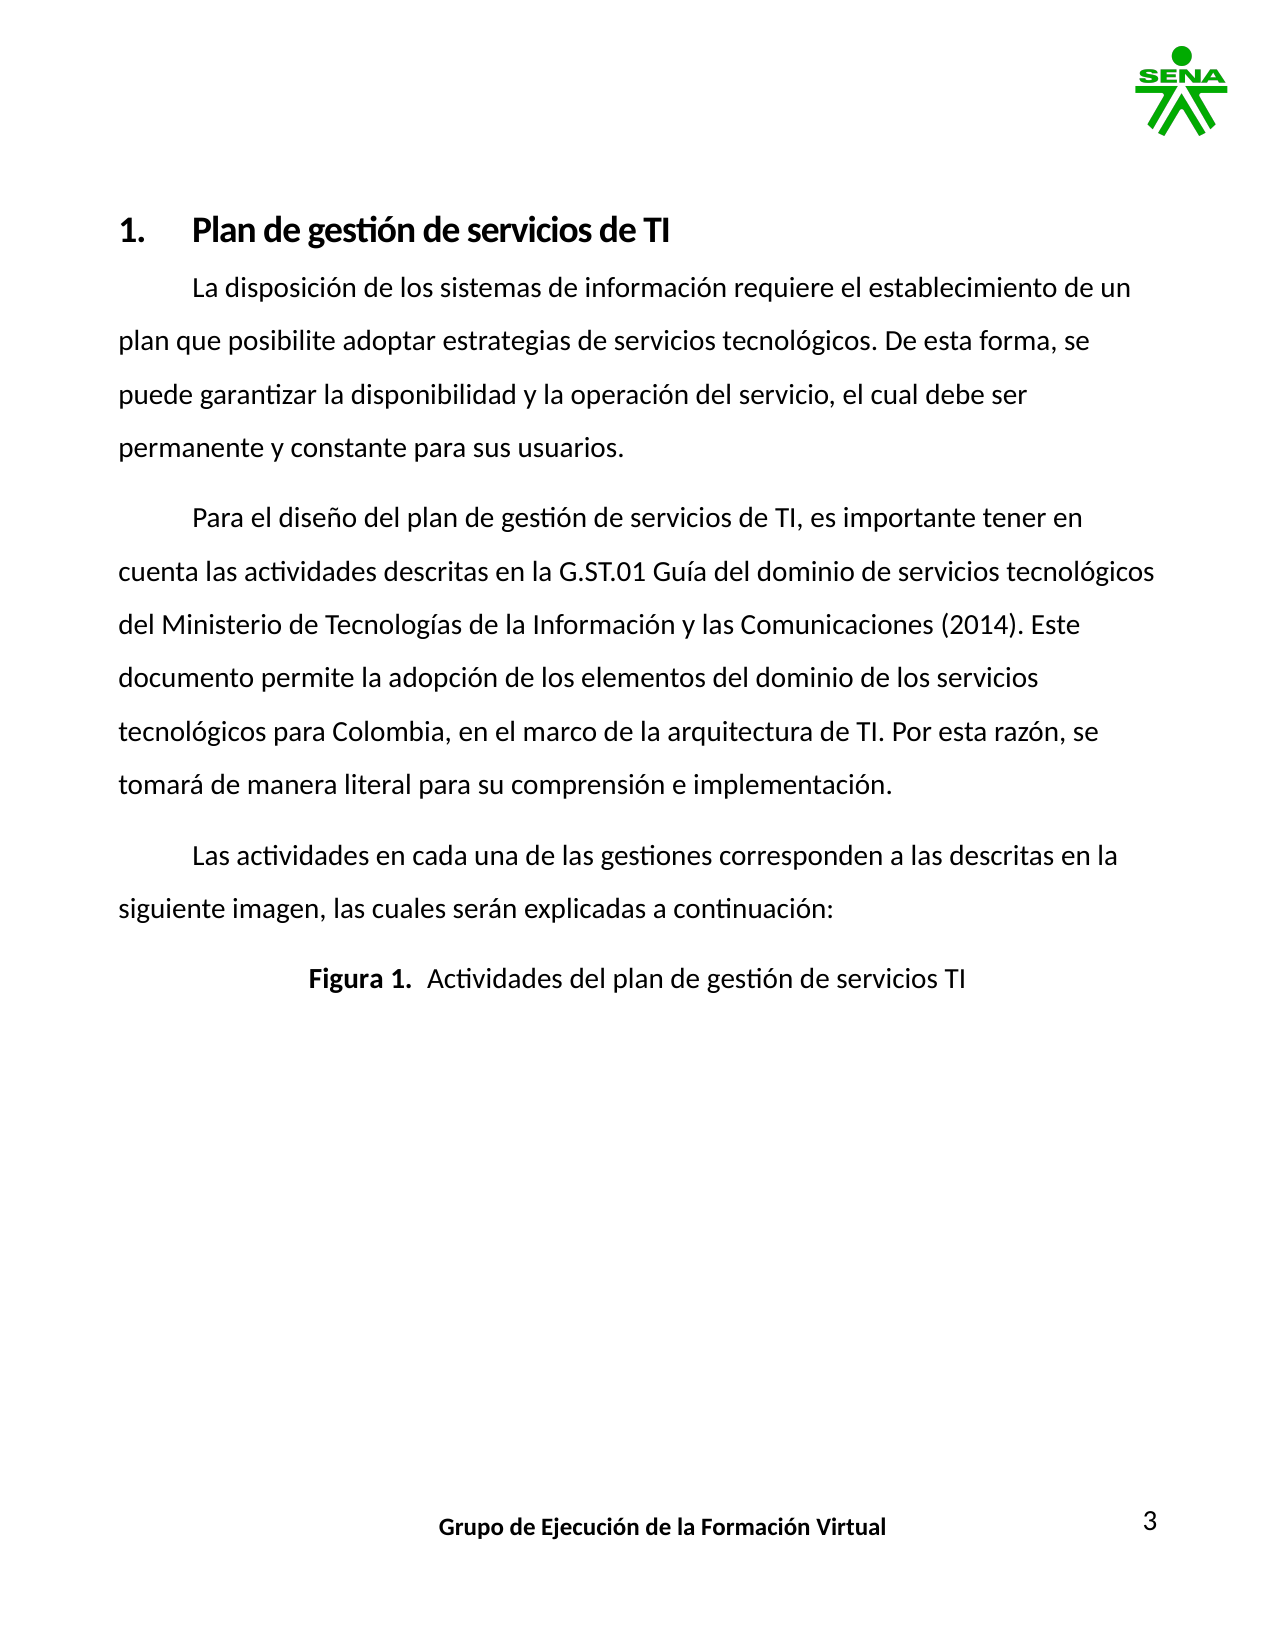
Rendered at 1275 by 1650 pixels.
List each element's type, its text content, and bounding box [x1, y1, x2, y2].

text Para el diseño del plan de gestión de servicios de TI, es importante tener en cuenta las actividades descritas en la G.ST.01 Guía del dominio de servicios tecnológicos del Ministerio de Tecnologías de la Información y las Comunicaciones (2014). Este documento permite la adopción de los elementos del dominio de los servicios tecnológicos para Colombia, en el marco de la arquitectura de TI. Por esta razón, se tomará de manera literal para su comprensión e implementación. [118, 499, 1157, 802]
picture [1135, 46, 1228, 136]
subtitle Plan de gestión de servicios de TI [118, 206, 1157, 252]
text La disposición de los sistemas de información requiere el establecimiento de un plan que posibilite adoptar estrategias de servicios tecnológicos. De esta forma, se puede garantizar la disponibilidad y la operación del servicio, el cual debe ser permanente y constante para sus usuarios. [118, 269, 1157, 465]
text Las actividades en cada una de las gestiones corresponden a las descritas en la siguiente imagen, las cuales serán explicadas a continuación: [118, 837, 1157, 926]
text Actividades del plan de gestión de servicios TI [118, 960, 1157, 996]
